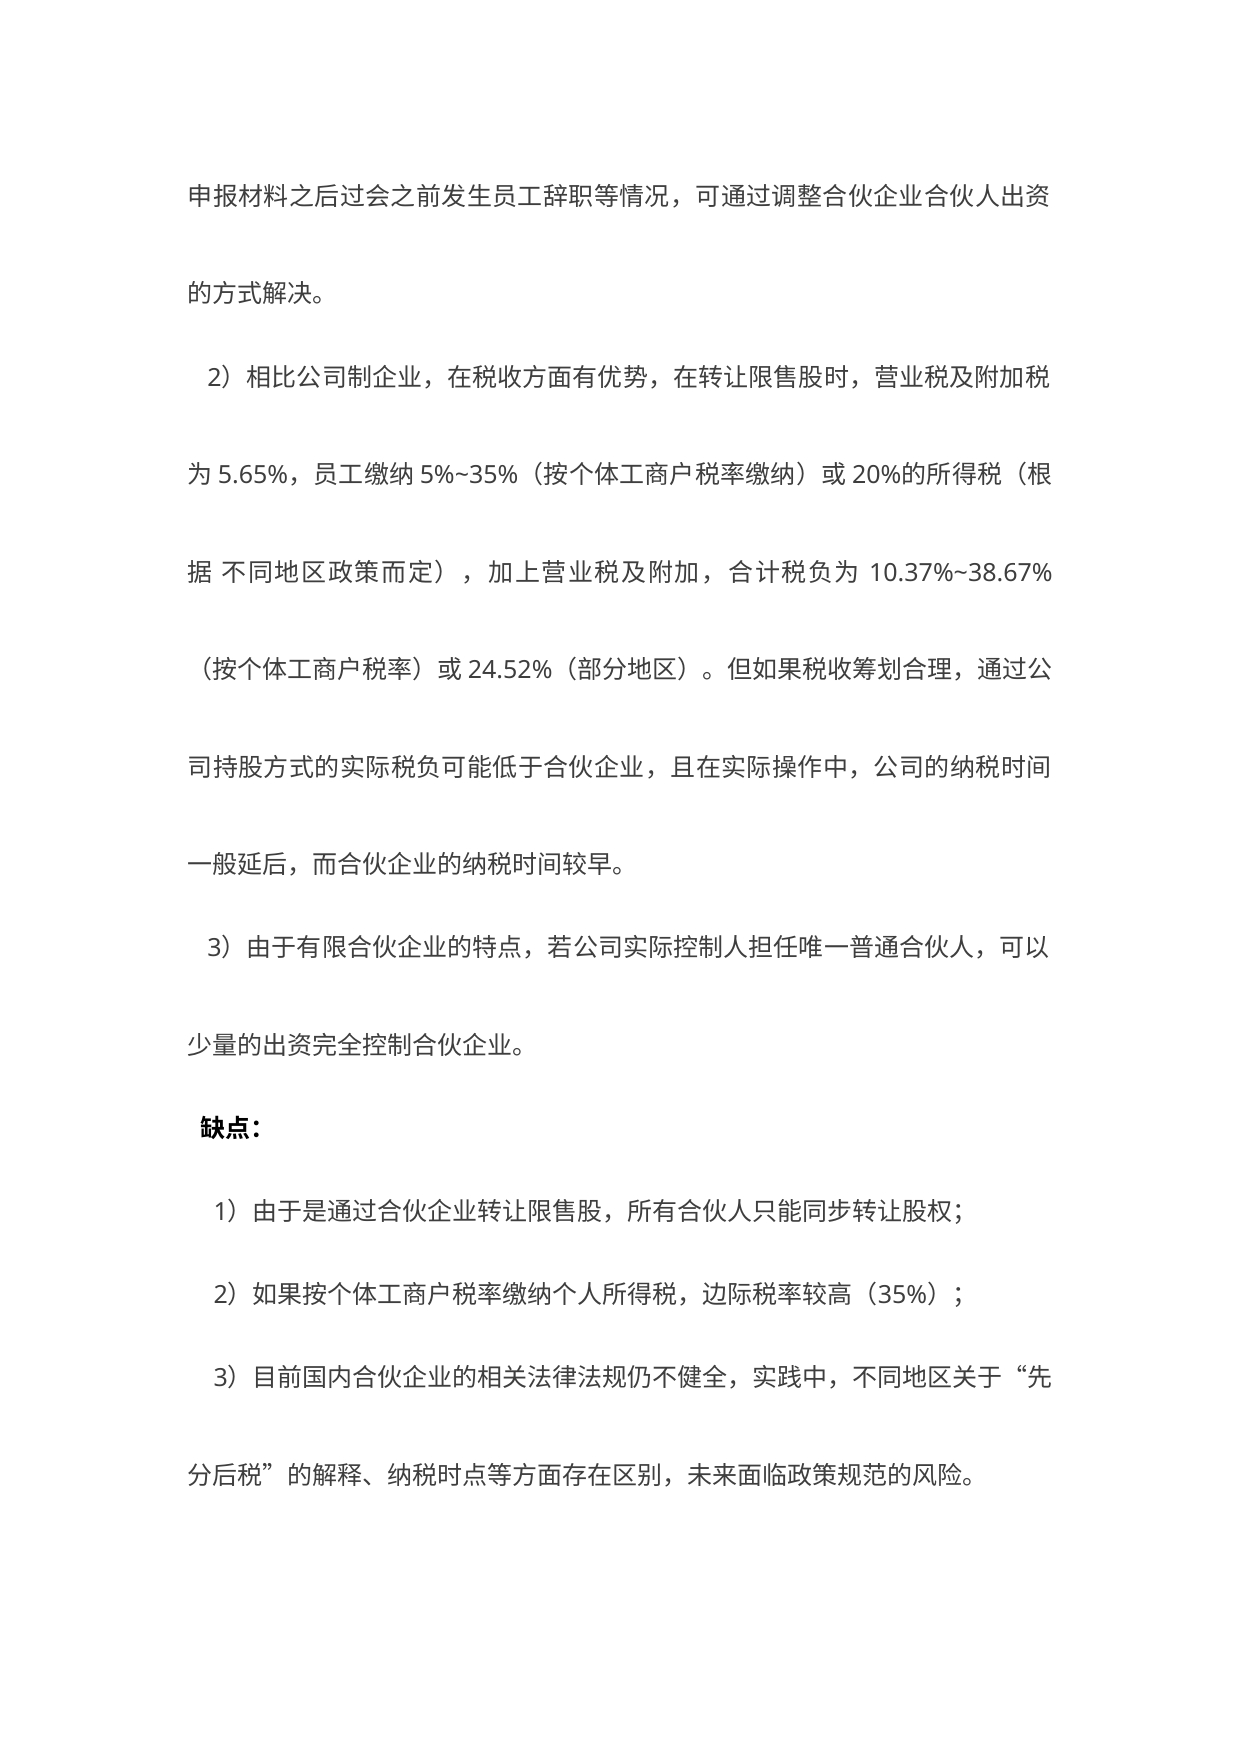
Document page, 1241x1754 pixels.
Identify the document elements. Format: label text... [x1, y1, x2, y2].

text 3）由于有限合伙企业的特点，若公司实际控制人担任唯一普通合伙人，可以少量的出资完全控制合伙企业。 [187, 913, 1053, 1076]
text 缺点： [187, 1094, 1053, 1159]
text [187, 162, 1053, 324]
text 2）相比公司制企业，在税收方面有优势，在转让限售股时，营业税及附加税为5.65%，员工缴纳5%~35%（按个体工商户税率缴纳）或20%的所得税（根据 不同地区政策而定），加上营业税及附加，合计税负为10.37%~38.67%（按个体工商户税率）或24.52%（部分地区）。但如果税收筹划合理，通过公司持股方式的实际税负可能低于合伙企业，且在实际操作中，公司的纳税时间一般延后，而合伙企业的纳税时间较早。 [187, 343, 1053, 895]
text 1）由于是通过合伙企业转让限售股，所有合伙人只能同步转让股权； [187, 1177, 1053, 1242]
text 2）如果按个体工商户税率缴纳个人所得税，边际税率较高（35%）； [187, 1260, 1053, 1325]
text 3）目前国内合伙企业的相关法律法规仍不健全，实践中，不同地区关于“先分后税”的解释、纳税时点等方面存在区别，未来面临政策规范的风险。 [187, 1343, 1053, 1506]
